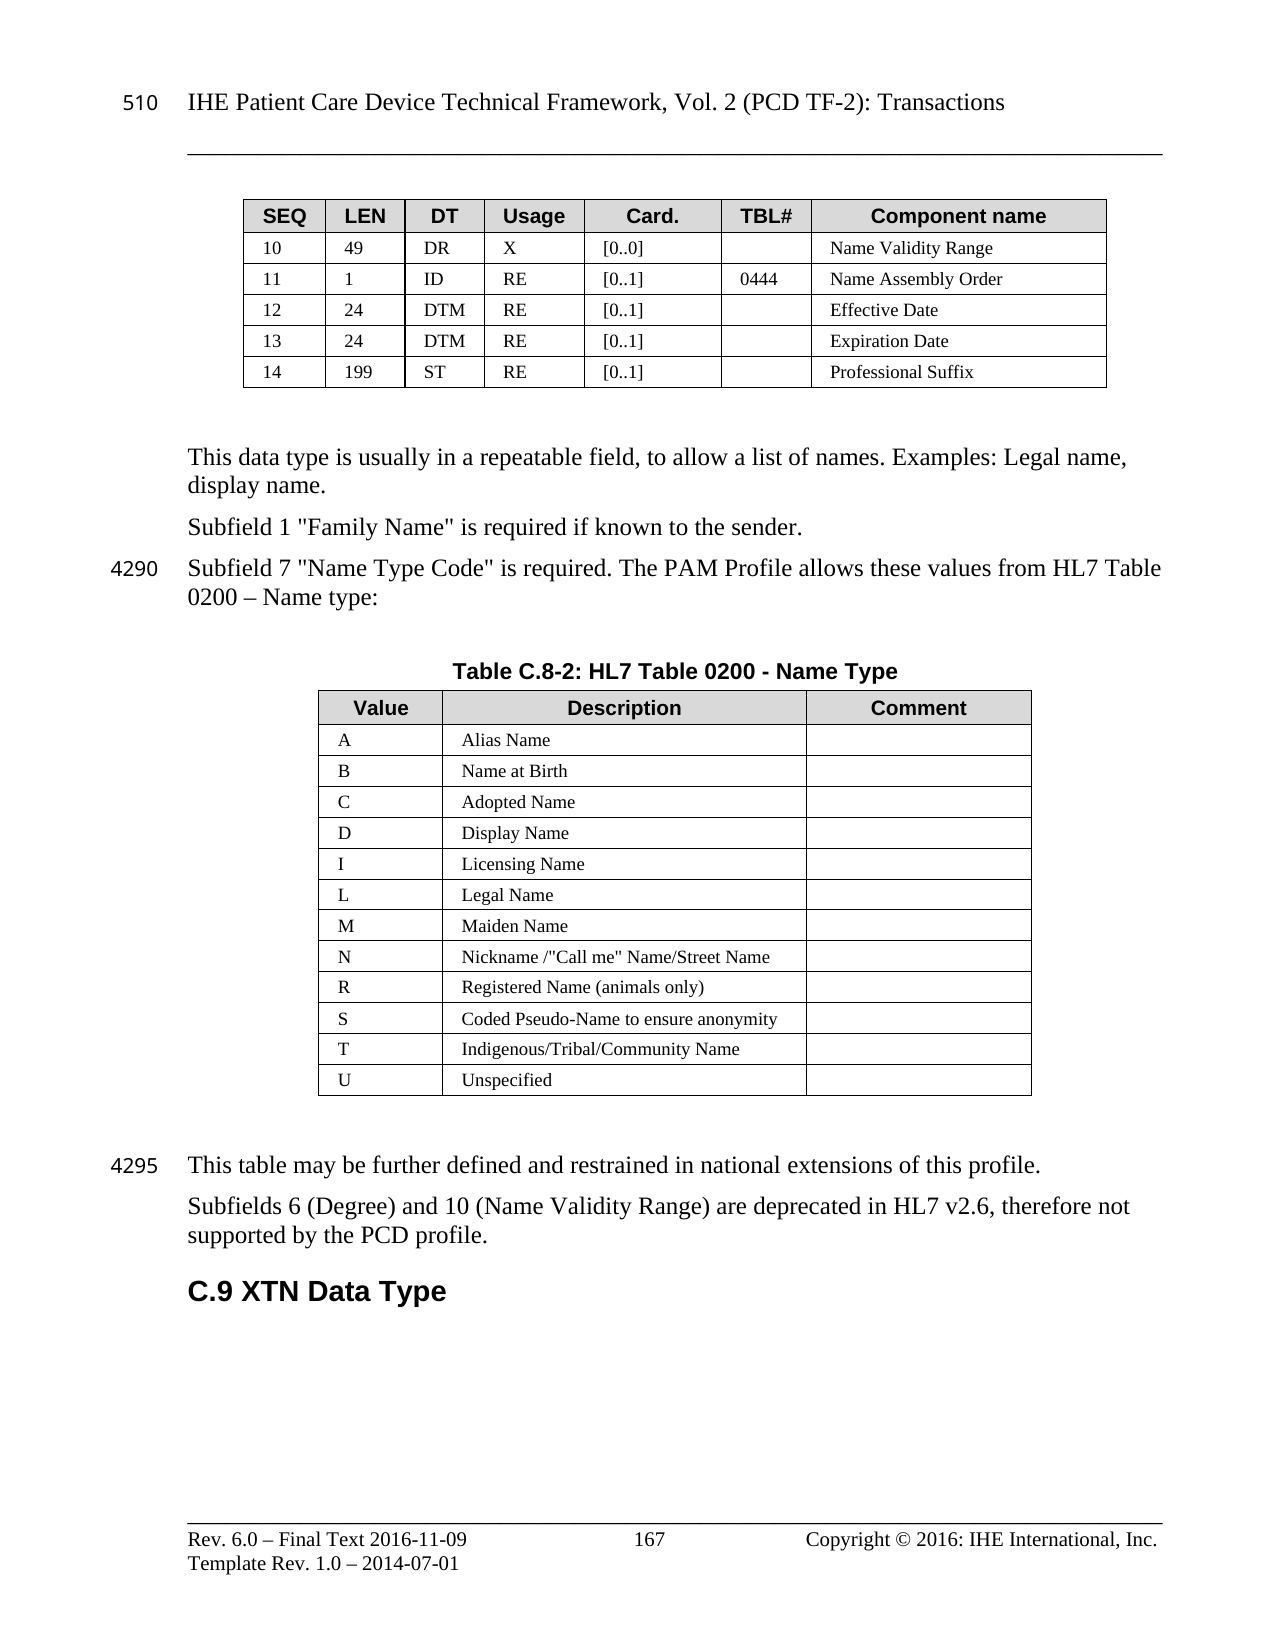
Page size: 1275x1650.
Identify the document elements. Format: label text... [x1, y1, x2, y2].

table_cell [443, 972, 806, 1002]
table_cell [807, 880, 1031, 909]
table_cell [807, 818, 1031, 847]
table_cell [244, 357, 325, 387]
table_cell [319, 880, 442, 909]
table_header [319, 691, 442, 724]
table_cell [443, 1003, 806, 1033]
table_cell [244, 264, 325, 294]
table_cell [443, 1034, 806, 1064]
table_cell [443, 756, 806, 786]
text Subfield 7 "Name Type Code" is required. The PAM Profile allows these values from HL7 Table 0200 – Name type: [187, 553, 1162, 610]
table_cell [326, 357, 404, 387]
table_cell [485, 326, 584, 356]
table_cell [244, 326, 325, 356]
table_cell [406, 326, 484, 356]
text Subfields 6 (Degree) and 10 (Name Validity Range) are deprecated in HL7 v2.6, therefore not supported by the PCD profile. [187, 1191, 1162, 1248]
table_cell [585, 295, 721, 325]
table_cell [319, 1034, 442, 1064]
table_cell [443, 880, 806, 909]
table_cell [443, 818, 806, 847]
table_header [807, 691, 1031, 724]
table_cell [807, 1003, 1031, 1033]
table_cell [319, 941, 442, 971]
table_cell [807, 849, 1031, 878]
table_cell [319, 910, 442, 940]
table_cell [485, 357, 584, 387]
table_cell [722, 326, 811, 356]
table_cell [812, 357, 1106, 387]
text Subfield 1 "Family Name" is required if known to the sender. [187, 512, 1162, 540]
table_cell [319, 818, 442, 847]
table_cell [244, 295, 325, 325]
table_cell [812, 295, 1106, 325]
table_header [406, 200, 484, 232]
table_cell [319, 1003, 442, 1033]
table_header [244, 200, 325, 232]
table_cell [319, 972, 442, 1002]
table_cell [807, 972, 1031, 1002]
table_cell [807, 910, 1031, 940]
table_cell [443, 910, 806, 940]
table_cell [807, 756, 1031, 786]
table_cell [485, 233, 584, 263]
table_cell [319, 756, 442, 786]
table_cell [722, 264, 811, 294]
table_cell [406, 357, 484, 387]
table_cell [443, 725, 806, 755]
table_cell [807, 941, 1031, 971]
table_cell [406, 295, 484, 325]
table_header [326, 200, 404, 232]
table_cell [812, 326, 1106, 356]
text This table may be further defined and restrained in national extensions of this profile. [187, 1150, 1162, 1178]
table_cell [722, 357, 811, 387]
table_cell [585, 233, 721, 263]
text This data type is usually in a repeatable field, to allow a list of names. Examples: Legal name, display name. [187, 442, 1162, 499]
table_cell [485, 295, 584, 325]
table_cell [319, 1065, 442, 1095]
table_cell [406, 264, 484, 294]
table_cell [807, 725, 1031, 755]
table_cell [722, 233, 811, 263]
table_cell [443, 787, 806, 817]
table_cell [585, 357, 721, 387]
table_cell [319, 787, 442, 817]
subtitle XTN Data Type [187, 1273, 1162, 1307]
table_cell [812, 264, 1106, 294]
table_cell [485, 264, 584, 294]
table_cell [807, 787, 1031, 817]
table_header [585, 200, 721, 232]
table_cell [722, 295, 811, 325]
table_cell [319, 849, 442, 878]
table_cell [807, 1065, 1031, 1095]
title Table C.8-2: HL7 Table 0200 - Name Type [187, 658, 1162, 684]
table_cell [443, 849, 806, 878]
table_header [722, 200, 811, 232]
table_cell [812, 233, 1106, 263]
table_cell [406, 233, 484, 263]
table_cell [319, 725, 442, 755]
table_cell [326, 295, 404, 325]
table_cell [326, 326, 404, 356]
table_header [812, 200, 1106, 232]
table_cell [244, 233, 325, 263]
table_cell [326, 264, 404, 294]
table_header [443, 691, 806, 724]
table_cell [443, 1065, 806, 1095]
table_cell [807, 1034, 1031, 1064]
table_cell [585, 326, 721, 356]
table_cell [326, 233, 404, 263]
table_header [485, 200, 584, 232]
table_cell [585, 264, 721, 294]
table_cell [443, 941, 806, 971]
